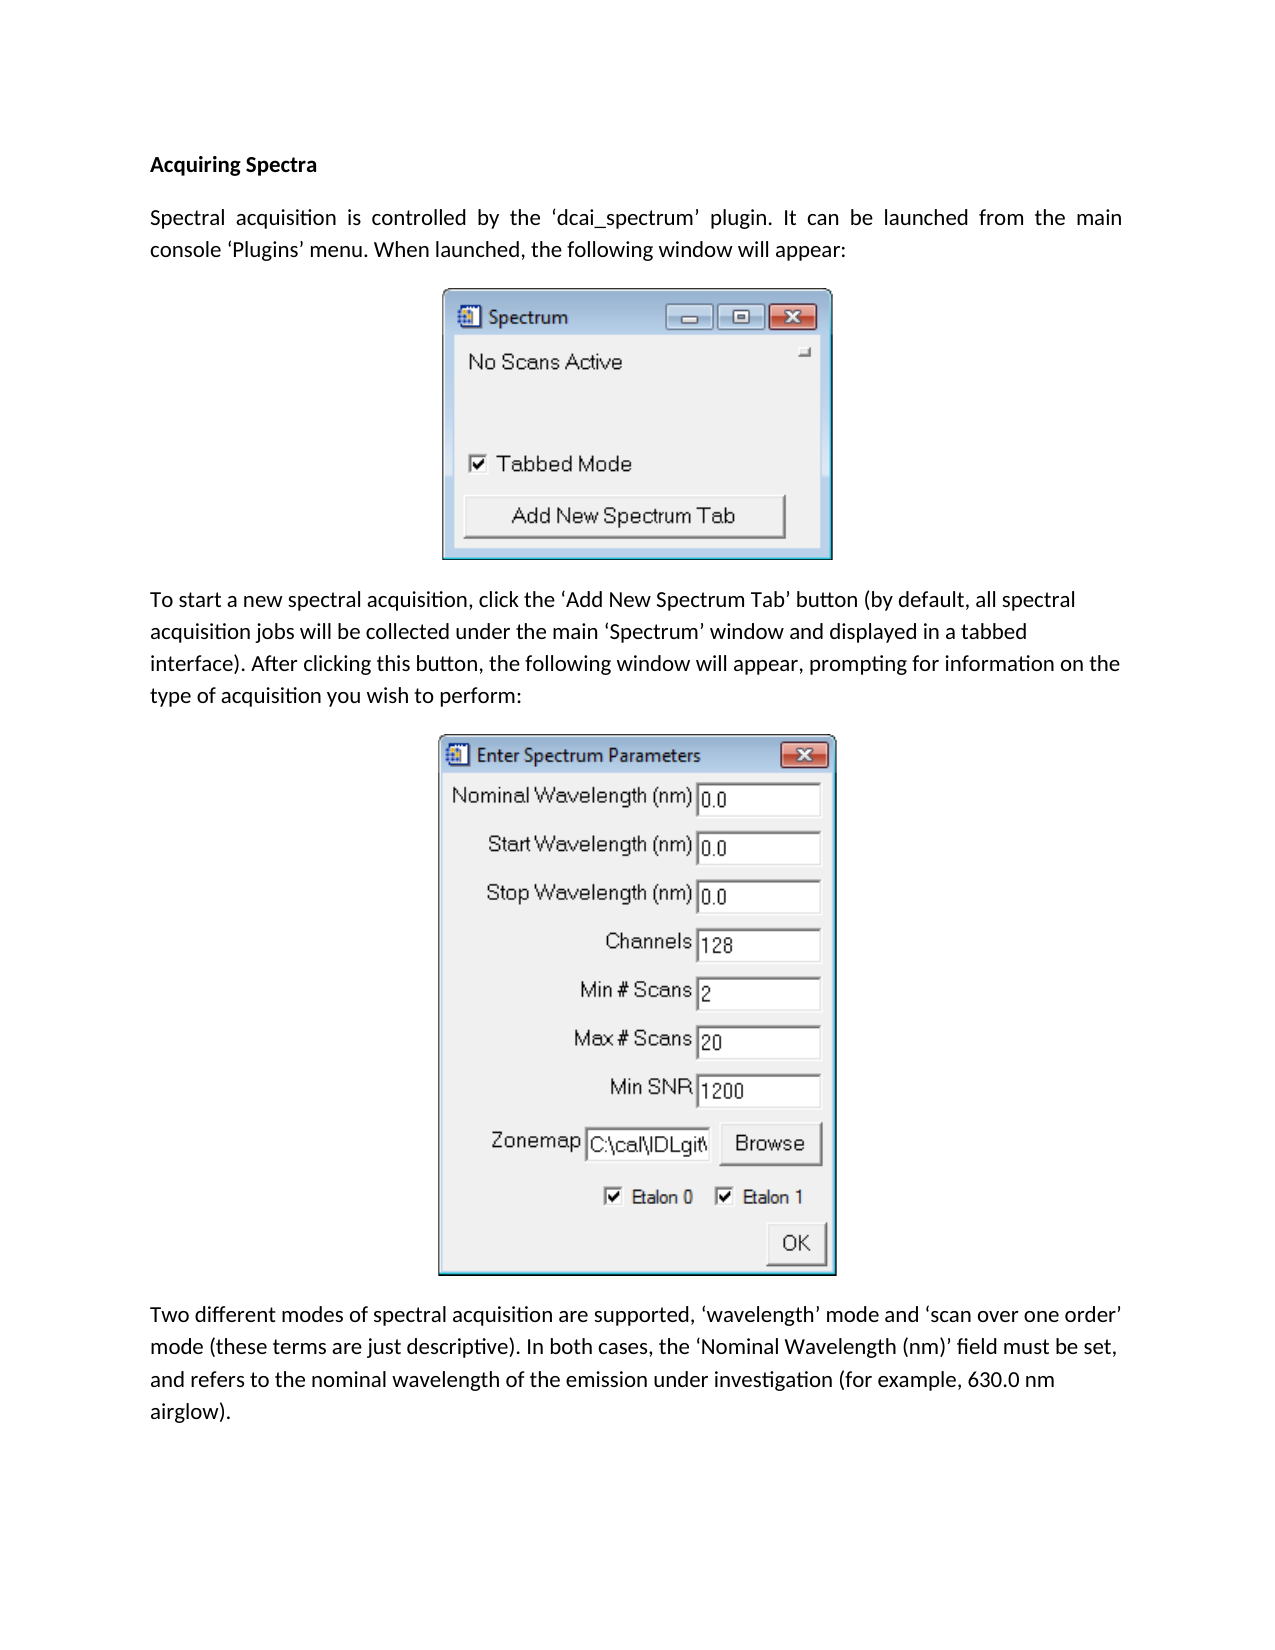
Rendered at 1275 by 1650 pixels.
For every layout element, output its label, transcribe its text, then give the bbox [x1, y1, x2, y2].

text Acquiring Spectra [150, 150, 1125, 178]
text To start a new spectral acquisition, click the ‘Add New Spectrum Tab’ button (by default, all spectral acquisition jobs will be collected under the main ‘Spectrum’ window and displayed in a tabbed interface). After clicking this button, the following window will appear, prompting for information on the type of acquisition you wish to perform: [150, 585, 1125, 710]
picture [442, 288, 833, 560]
picture [438, 734, 837, 1276]
text Two different modes of spectral acquisition are supported, ‘wavelength’ mode and ‘scan over one order’ mode (these terms are just descriptive). In both cases, the ‘Nominal Wavelength (nm)’ field must be set, and refers to the nominal wavelength of the emission under investigation (for example, 630.0 nm airglow). [150, 1300, 1125, 1425]
text Spectral acquisition is controlled by the ‘dcai_spectrum’ plugin. It can be launched from the main console ‘Plugins’ menu. When launched, the following window will appear: [150, 203, 1125, 263]
